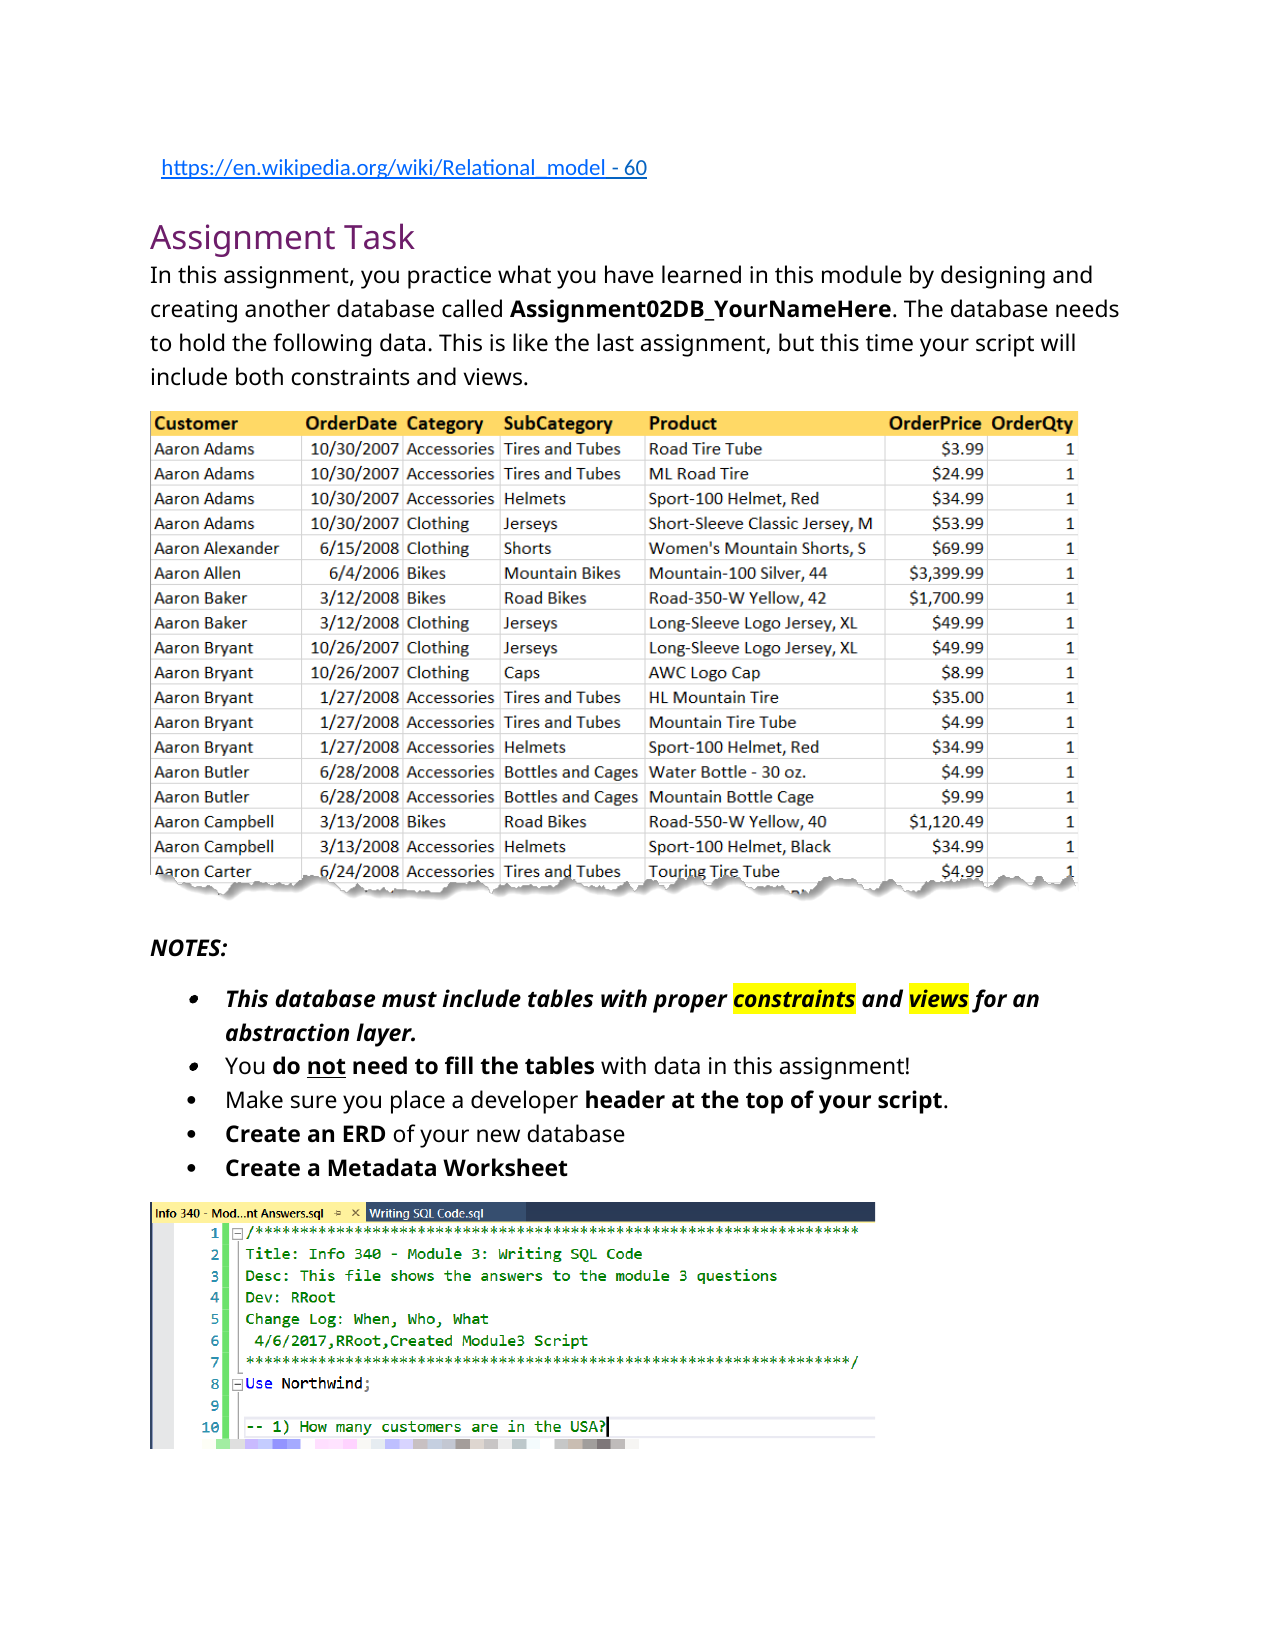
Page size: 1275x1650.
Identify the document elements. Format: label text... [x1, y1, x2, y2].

list Create an ERD of your new database [187, 1118, 1125, 1149]
list You do not need to fill the tables with data in this assignment! [187, 1050, 1125, 1082]
table_cell https://en.wikipedia.org/wiki/Relational_model - 60 [150, 150, 839, 181]
list Create a Metadata Worksheet [187, 1152, 1125, 1183]
picture [150, 411, 1079, 904]
list Make sure you place a developer header at the top of your script. [187, 1084, 1125, 1115]
picture [150, 1202, 876, 1449]
list This database must include tables with proper constraints and views for an abstraction layer. [187, 983, 1125, 1048]
text NOTES: [150, 932, 1125, 964]
text In this assignment, you practice what you have learned in this module by designing and creating another database called Assignment02DB_YourNameHere. The database needs to hold the following data. This is like the last assignment, but this time your script will include both constraints and views. [150, 259, 1125, 392]
subtitle Assignment Task [150, 214, 1125, 259]
